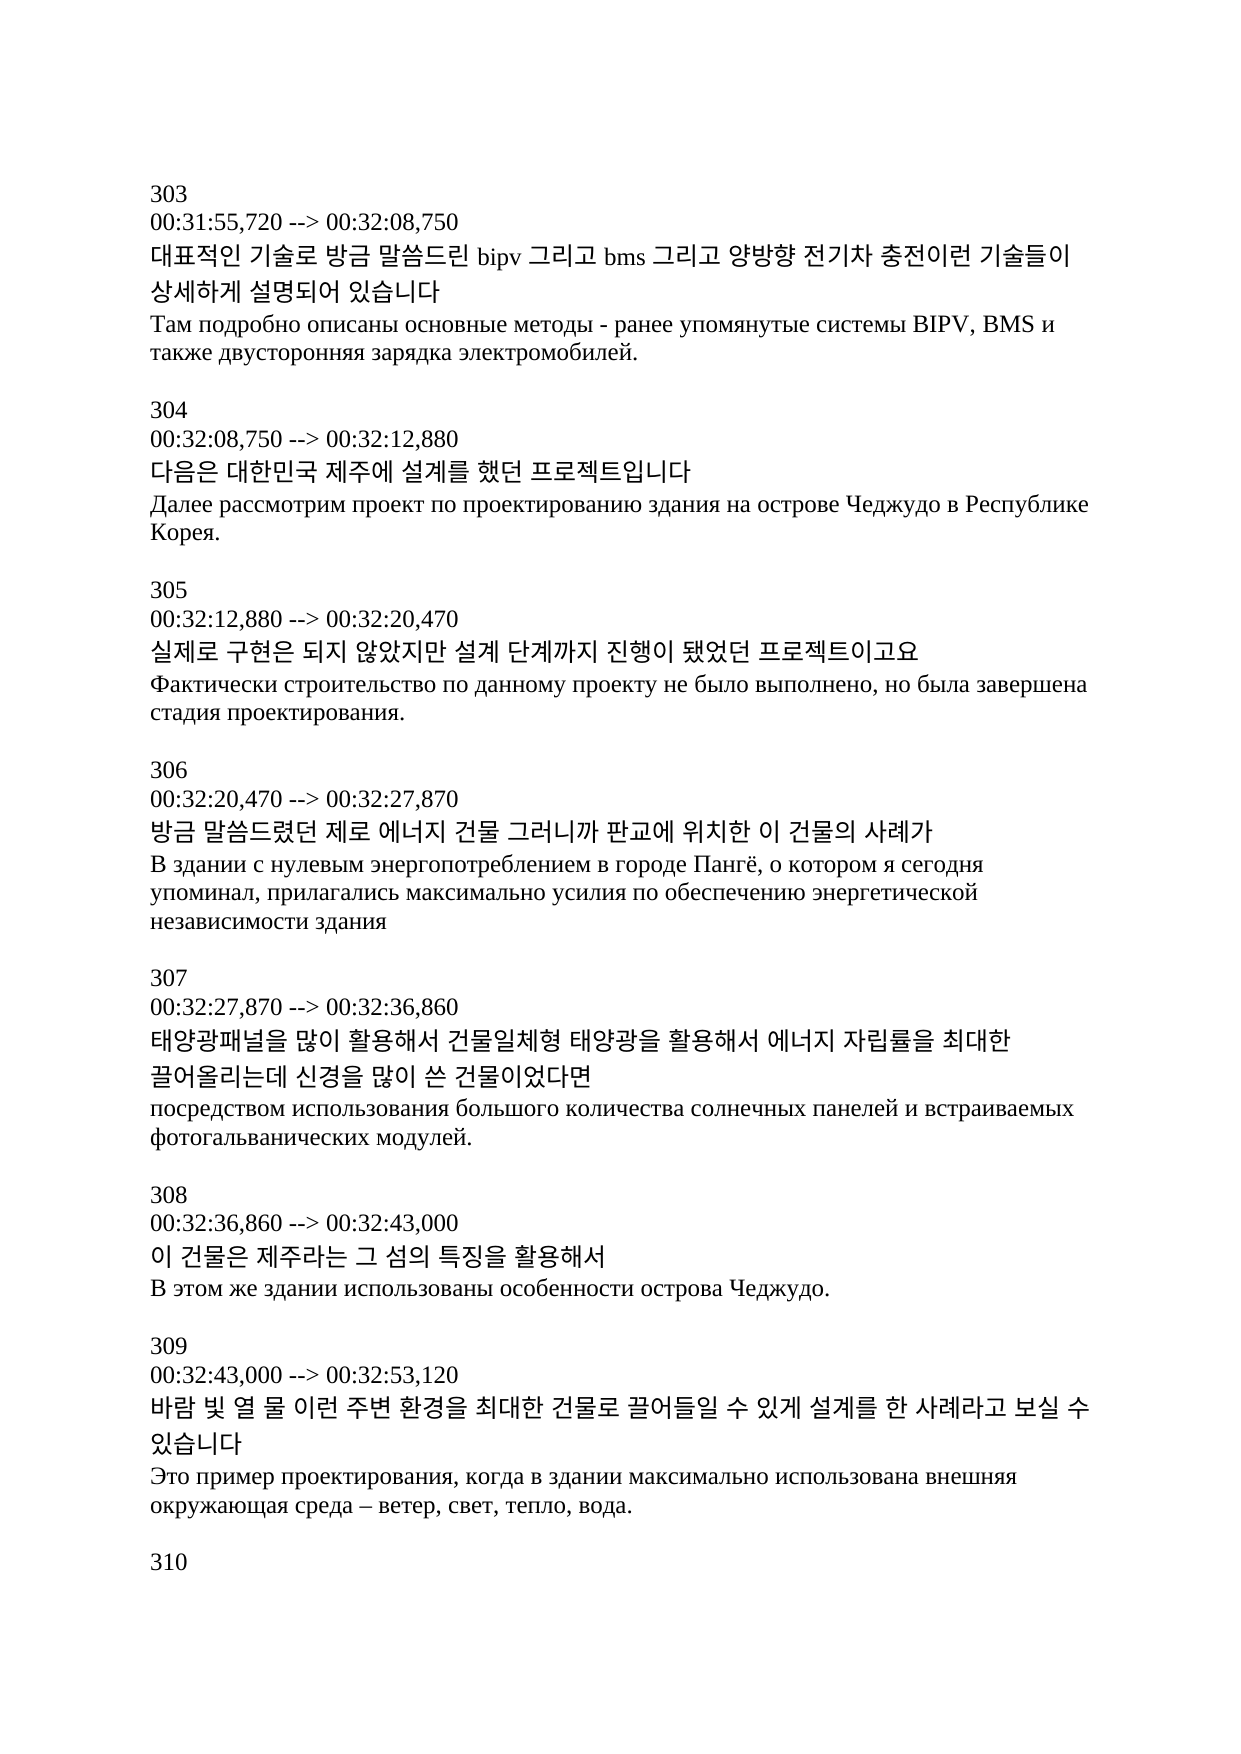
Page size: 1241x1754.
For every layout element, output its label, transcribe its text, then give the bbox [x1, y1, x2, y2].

text 00:32:20,470 --> 00:32:27,870 [150, 784, 1090, 812]
text 307 [150, 963, 1090, 992]
text 308 [150, 1180, 1090, 1208]
text 다음은 대한민국 제주에 설계를 했던 프로젝트입니다 [150, 452, 1090, 489]
text 309 [150, 1331, 1090, 1360]
text Там подробно описаны основные методы - ранее упомянутые системы BIPV, BMS и также двусторонняя зарядка электромобилей. [150, 309, 1090, 366]
text посредством использования большого количества солнечных панелей и встраиваемых фотогальванических модулей. [150, 1093, 1090, 1151]
text 00:32:43,000 --> 00:32:53,120 [150, 1360, 1090, 1388]
text Это пример проектирования, когда в здании максимально использована внешняя окружающая среда – ветер, свет, тепло, вода. [150, 1461, 1090, 1518]
text 태양광패널을 많이 활용해서 건물일체형 태양광을 활용해서 에너지 자립률을 최대한 끌어올리는데 신경을 많이 쓴 건물이었다면 [150, 1021, 1090, 1093]
text 303 [150, 179, 1090, 207]
text 00:31:55,720 --> 00:32:08,750 [150, 207, 1090, 236]
text В здании с нулевым энергопотреблением в городе Пангё, о котором я сегодня упоминал, прилагались максимально усилия по обеспечению энергетической независимости здания [150, 849, 1090, 935]
text 00:32:27,870 --> 00:32:36,860 [150, 992, 1090, 1021]
text В этом же здании использованы особенности острова Чеджудо. [150, 1273, 1090, 1302]
text 대표적인 기술로 방금 말씀드린 bipv 그리고 bms 그리고 양방향 전기차 충전이런 기술들이 상세하게 설명되어 있습니다 [150, 236, 1090, 309]
text 방금 말씀드렸던 제로 에너지 건물 그러니까 판교에 위치한 이 건물의 사례가 [150, 812, 1090, 849]
text Далее рассмотрим проект по проектированию здания на острове Чеджудо в Республике Корея. [150, 489, 1090, 546]
text 00:32:36,860 --> 00:32:43,000 [150, 1208, 1090, 1237]
text 304 [150, 395, 1090, 424]
text 306 [150, 755, 1090, 784]
text 305 [150, 575, 1090, 604]
text 이 건물은 제주라는 그 섬의 특징을 활용해서 [150, 1237, 1090, 1273]
text 00:32:08,750 --> 00:32:12,880 [150, 424, 1090, 452]
text 310 [150, 1547, 1090, 1576]
text Фактически строительство по данному проекту не было выполнено, но была завершена стадия проектирования. [150, 669, 1090, 726]
text 바람 빛 열 물 이런 주변 환경을 최대한 건물로 끌어들일 수 있게 설계를 한 사례라고 보실 수 있습니다 [150, 1388, 1090, 1461]
text 실제로 구현은 되지 않았지만 설계 단계까지 진행이 됐었던 프로젝트이고요 [150, 632, 1090, 669]
text 00:32:12,880 --> 00:32:20,470 [150, 604, 1090, 632]
